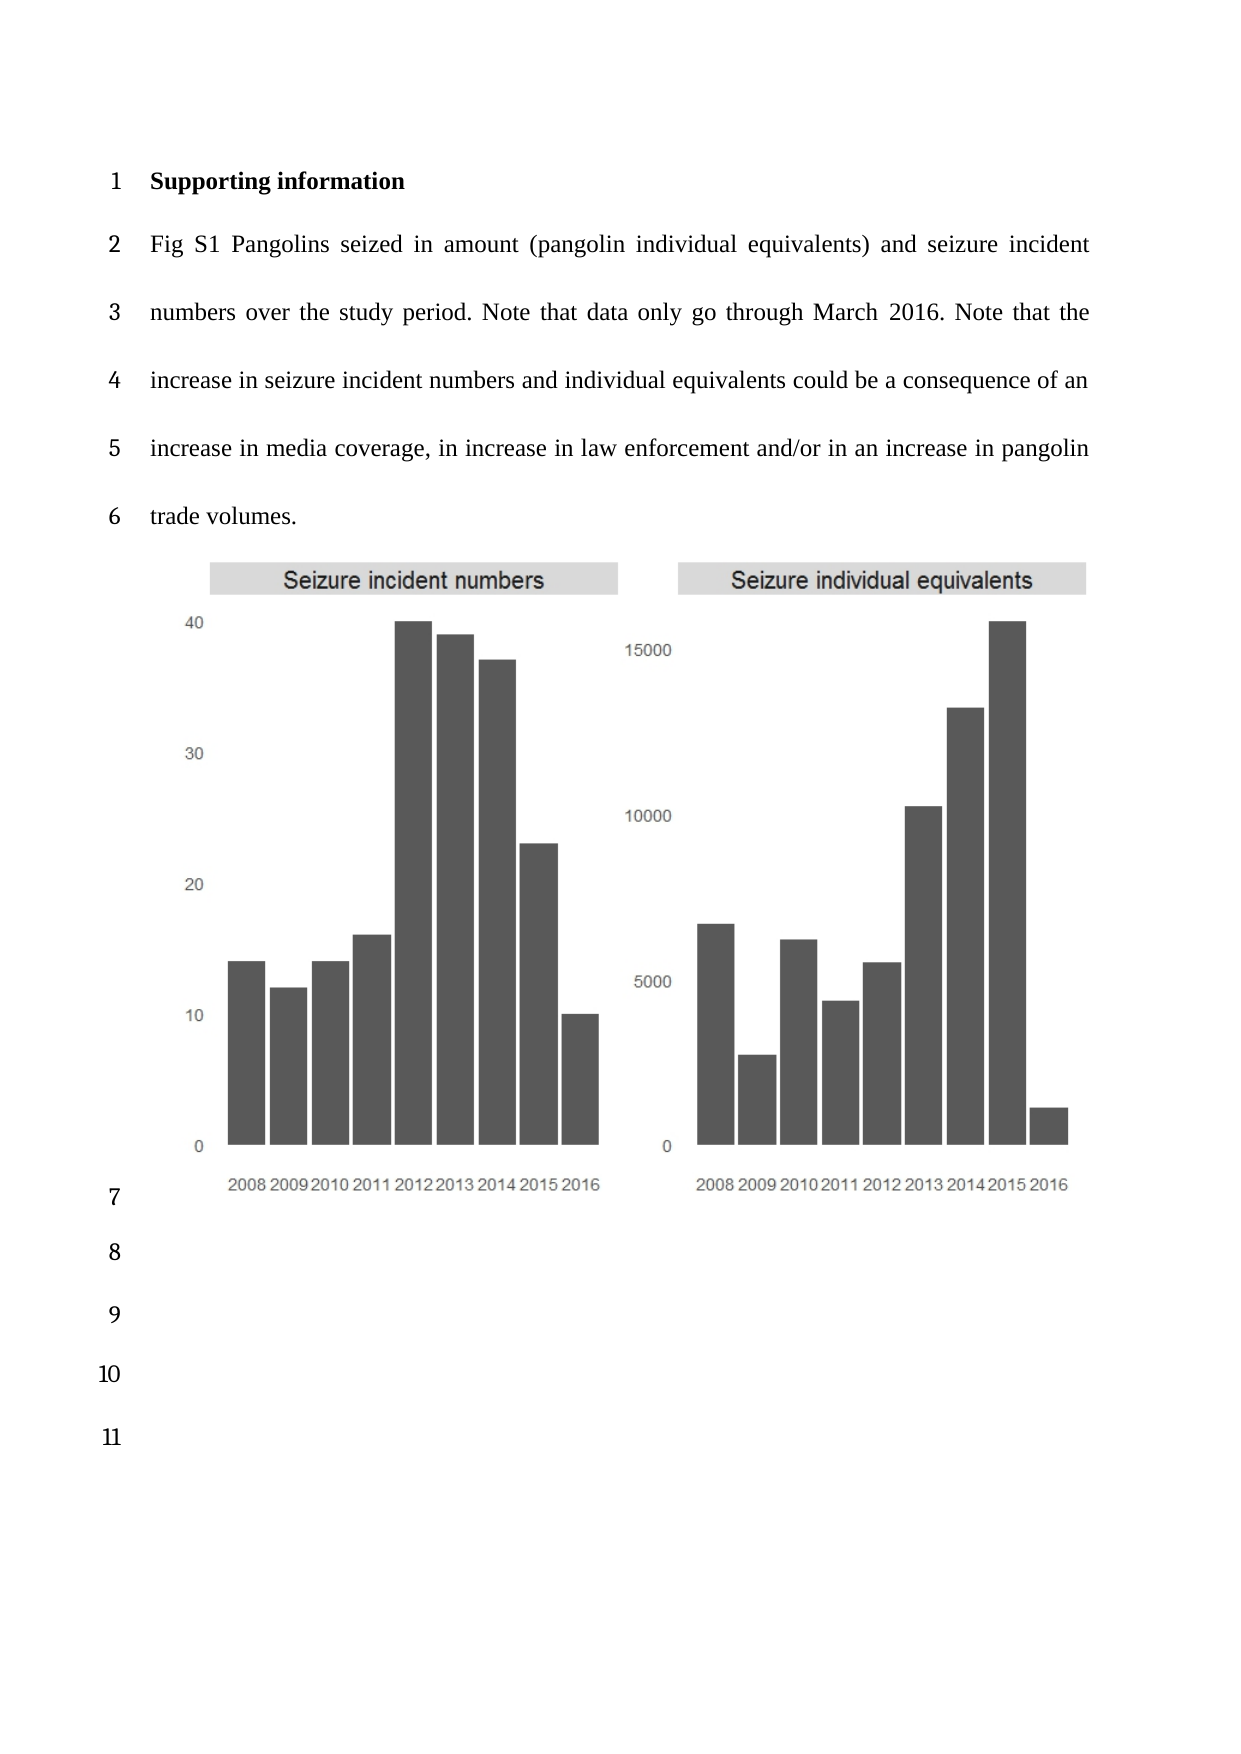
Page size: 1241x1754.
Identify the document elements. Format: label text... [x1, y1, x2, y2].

text Fig S1 Pangolins seized in amount (pangolin individual equivalents) and seizure incident numbers over the study period. Note that data only go through March 2016. Note that the increase in seizure incident numbers and individual equivalents could be a consequence of an increase in media coverage, in increase in law enforcement and/or in an increase in pangolin trade volumes. [150, 227, 1090, 532]
picture [150, 561, 1091, 1205]
text Supporting information [150, 164, 1090, 198]
